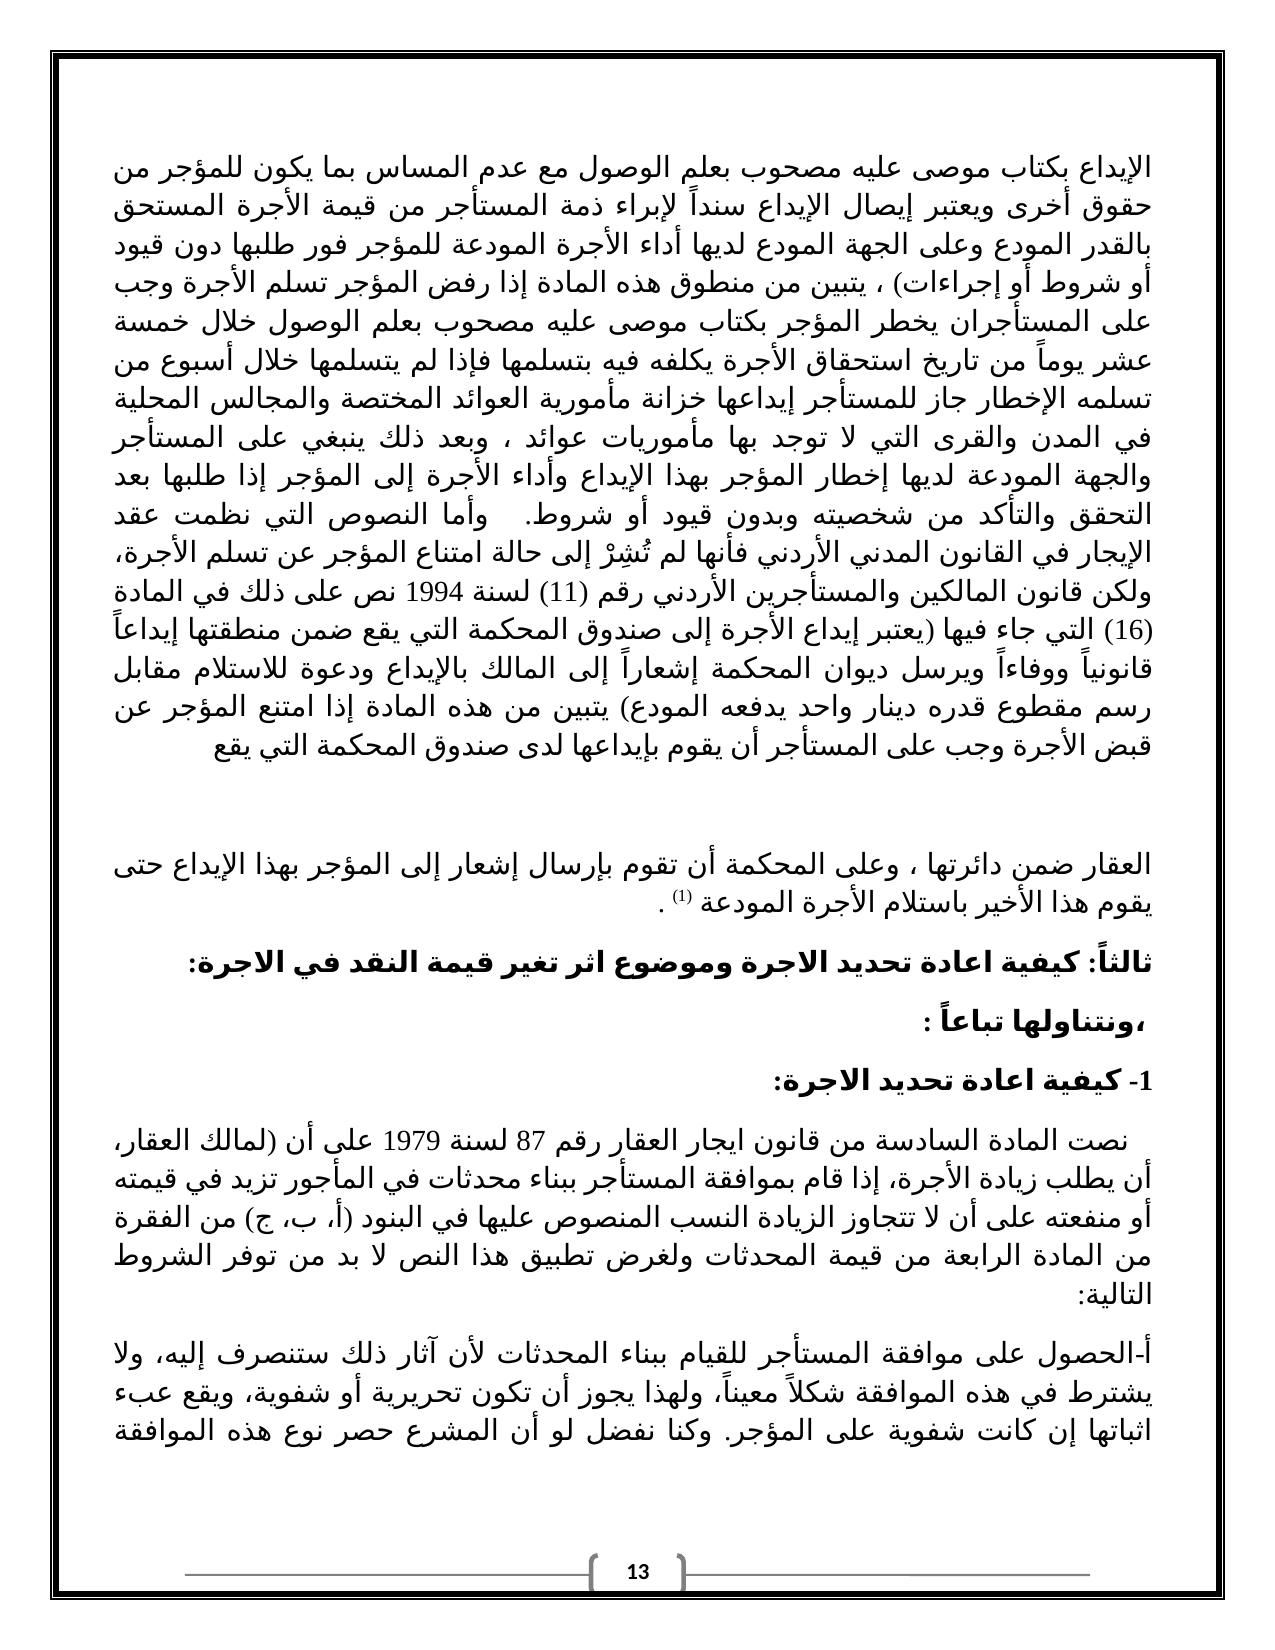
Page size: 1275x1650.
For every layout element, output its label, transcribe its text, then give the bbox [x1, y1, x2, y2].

text 1- كيفية اعادة تحديد الاجرة: [112, 1063, 1153, 1097]
text ثالثاً: كيفية اعادة تحديد الاجرة وموضوع اثر تغير قيمة النقد في الاجرة: [112, 945, 1153, 978]
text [112, 1336, 1153, 1447]
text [112, 150, 1153, 762]
text ،ونتناولها تباعاً : [112, 1004, 1153, 1038]
text نصت المادة السادسة من قانون ايجار العقار رقم 87 لسنة 1979 على أن (لمالك العقار، أن يطلب زيادة الأجرة، إذا قام بموافقة المستأجر ببناء محدثات في المأجور تزيد في قيمته أو منفعته على أن لا تتجاوز الزيادة النسب المنصوص عليها في البنود (أ، ب، ج) من الفقرة من المادة الرابعة من قيمة المحدثات ولغرض تطبيق هذا النص لا بد من توفر الشروط التالية: [112, 1123, 1153, 1311]
text العقار ضمن دائرتها ، وعلى المحكمة أن تقوم بإرسال إشعار إلى المؤجر بهذا الإيداع حتى يقوم هذا الأخير باستلام الأجرة المودعة (1) . [112, 847, 1153, 919]
